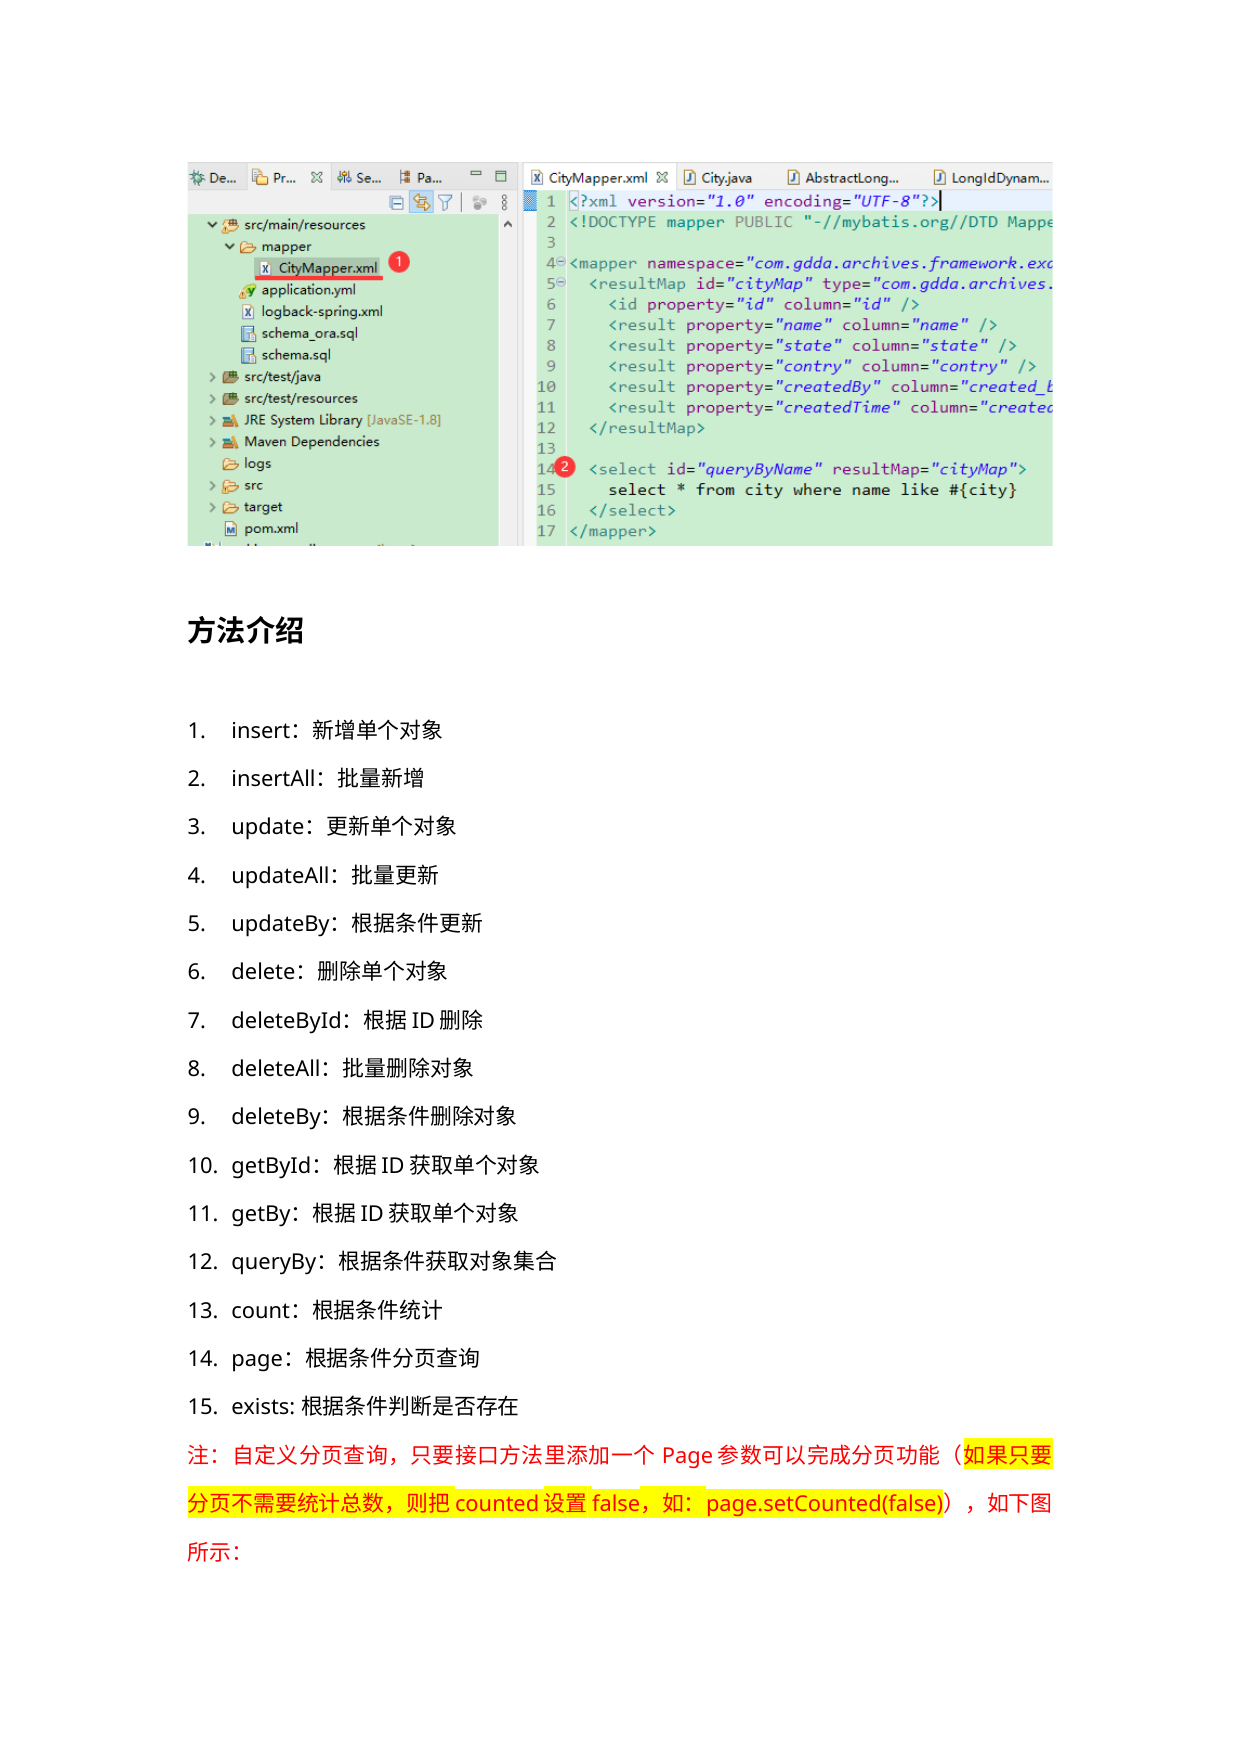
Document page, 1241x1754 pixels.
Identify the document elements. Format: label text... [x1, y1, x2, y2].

list deleteById：根据ID删除 [187, 1002, 1053, 1035]
list updateBy：根据条件更新 [187, 906, 1053, 938]
list deleteBy：根据条件删除对象 [187, 1099, 1053, 1132]
list getBy：根据ID获取单个对象 [187, 1196, 1053, 1228]
list delete：删除单个对象 [187, 954, 1053, 987]
list count：根据条件统计 [187, 1292, 1053, 1325]
list exists: 根据条件判断是否存在 [187, 1389, 1053, 1422]
text 注：自定义分页查询，只要接口方法里添加一个Page参数可以完成分页功能（如果只要分页不需要统计总数，则把counted设置false，如：page.setCounted(false)），如下图所示： [187, 1437, 1053, 1567]
list insertAll：批量新增 [187, 761, 1053, 793]
list updateAll：批量更新 [187, 857, 1053, 890]
list deleteAll：批量删除对象 [187, 1051, 1053, 1083]
picture [187, 162, 1053, 546]
list getById：根据ID获取单个对象 [187, 1147, 1053, 1180]
subtitle 方法介绍 [187, 596, 1053, 661]
list queryBy：根据条件获取对象集合 [187, 1244, 1053, 1277]
list page：根据条件分页查询 [187, 1341, 1053, 1373]
list insert：新增单个对象 [187, 712, 1053, 745]
list update：更新单个对象 [187, 809, 1053, 842]
